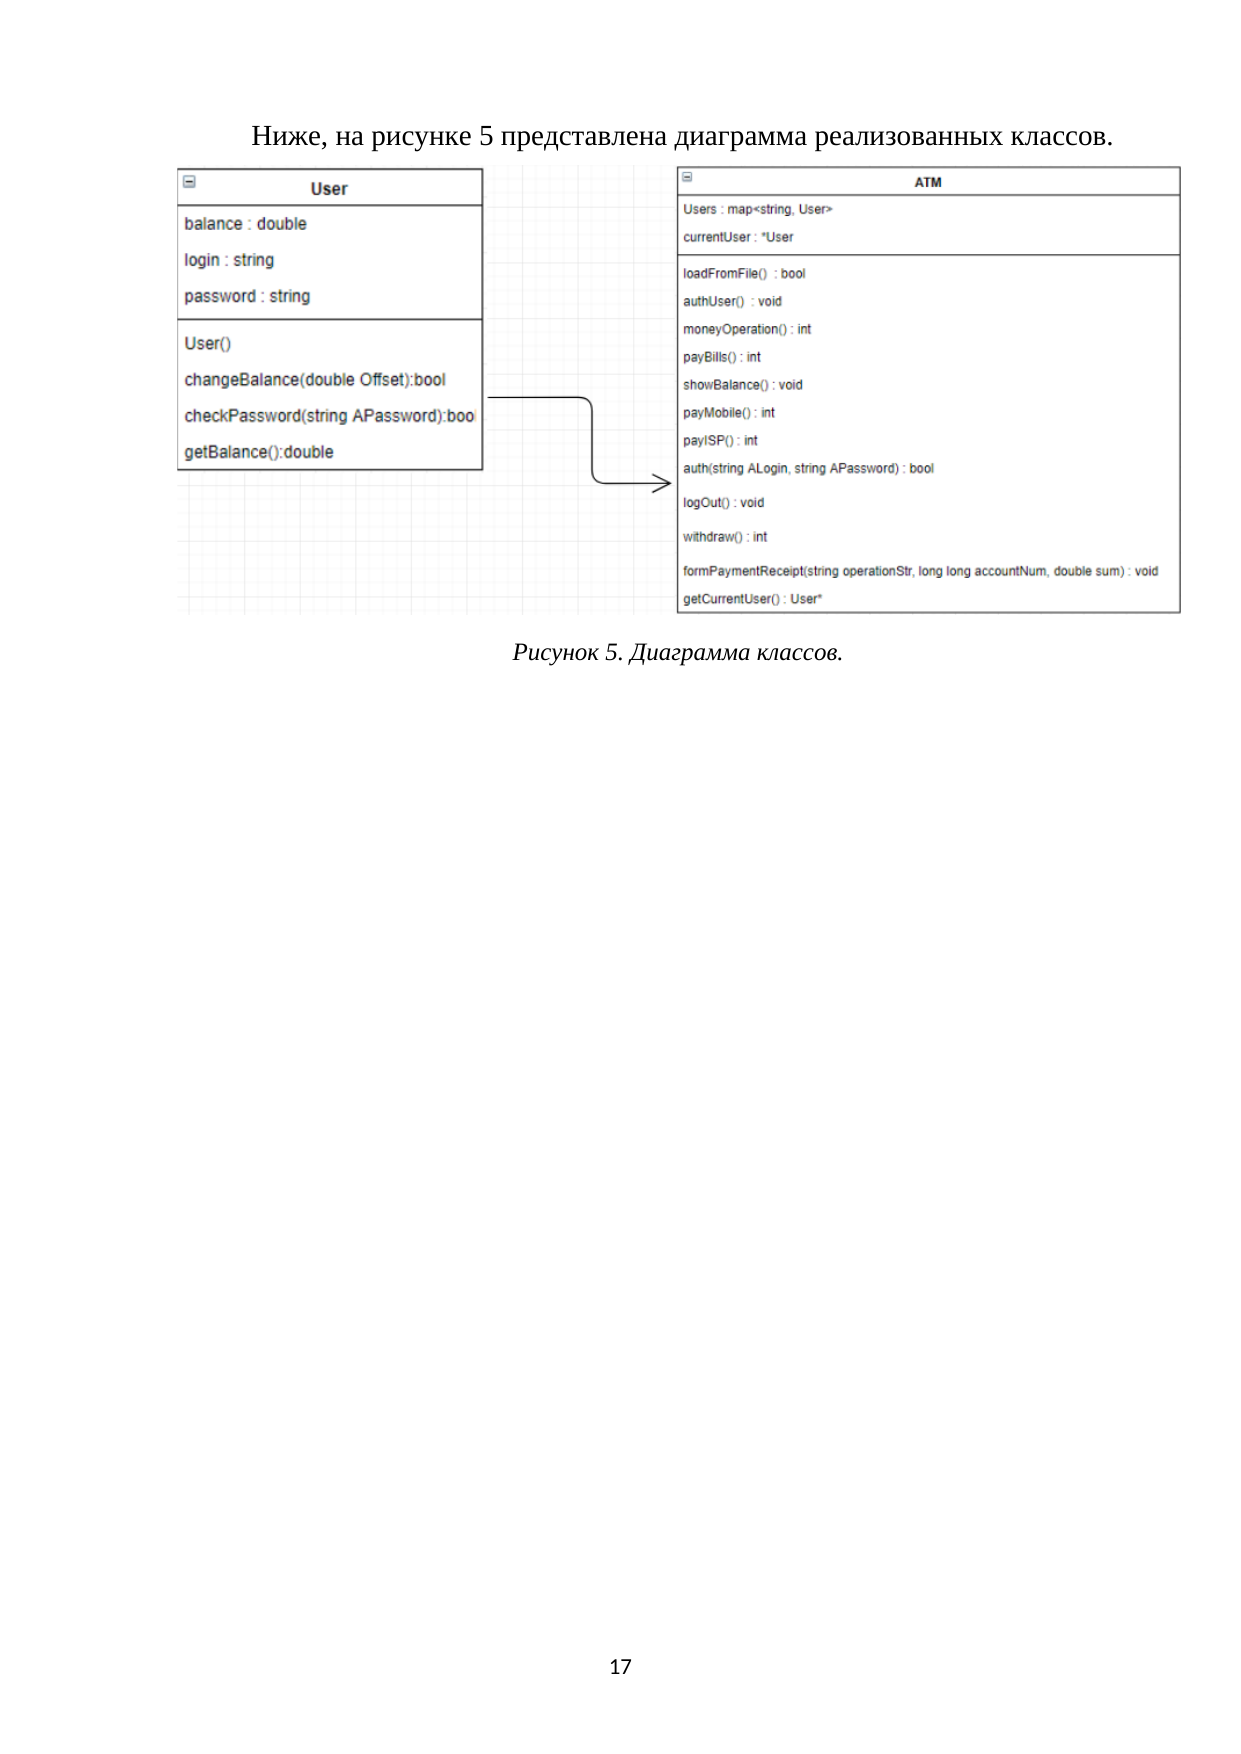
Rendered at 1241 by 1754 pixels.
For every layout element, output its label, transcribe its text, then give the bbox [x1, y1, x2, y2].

text Ниже, на рисунке 5 представлена диаграмма реализованных классов. [177, 118, 1181, 165]
text Рисунок 5. Диаграмма классов. [177, 637, 1181, 665]
picture [177, 165, 1182, 615]
